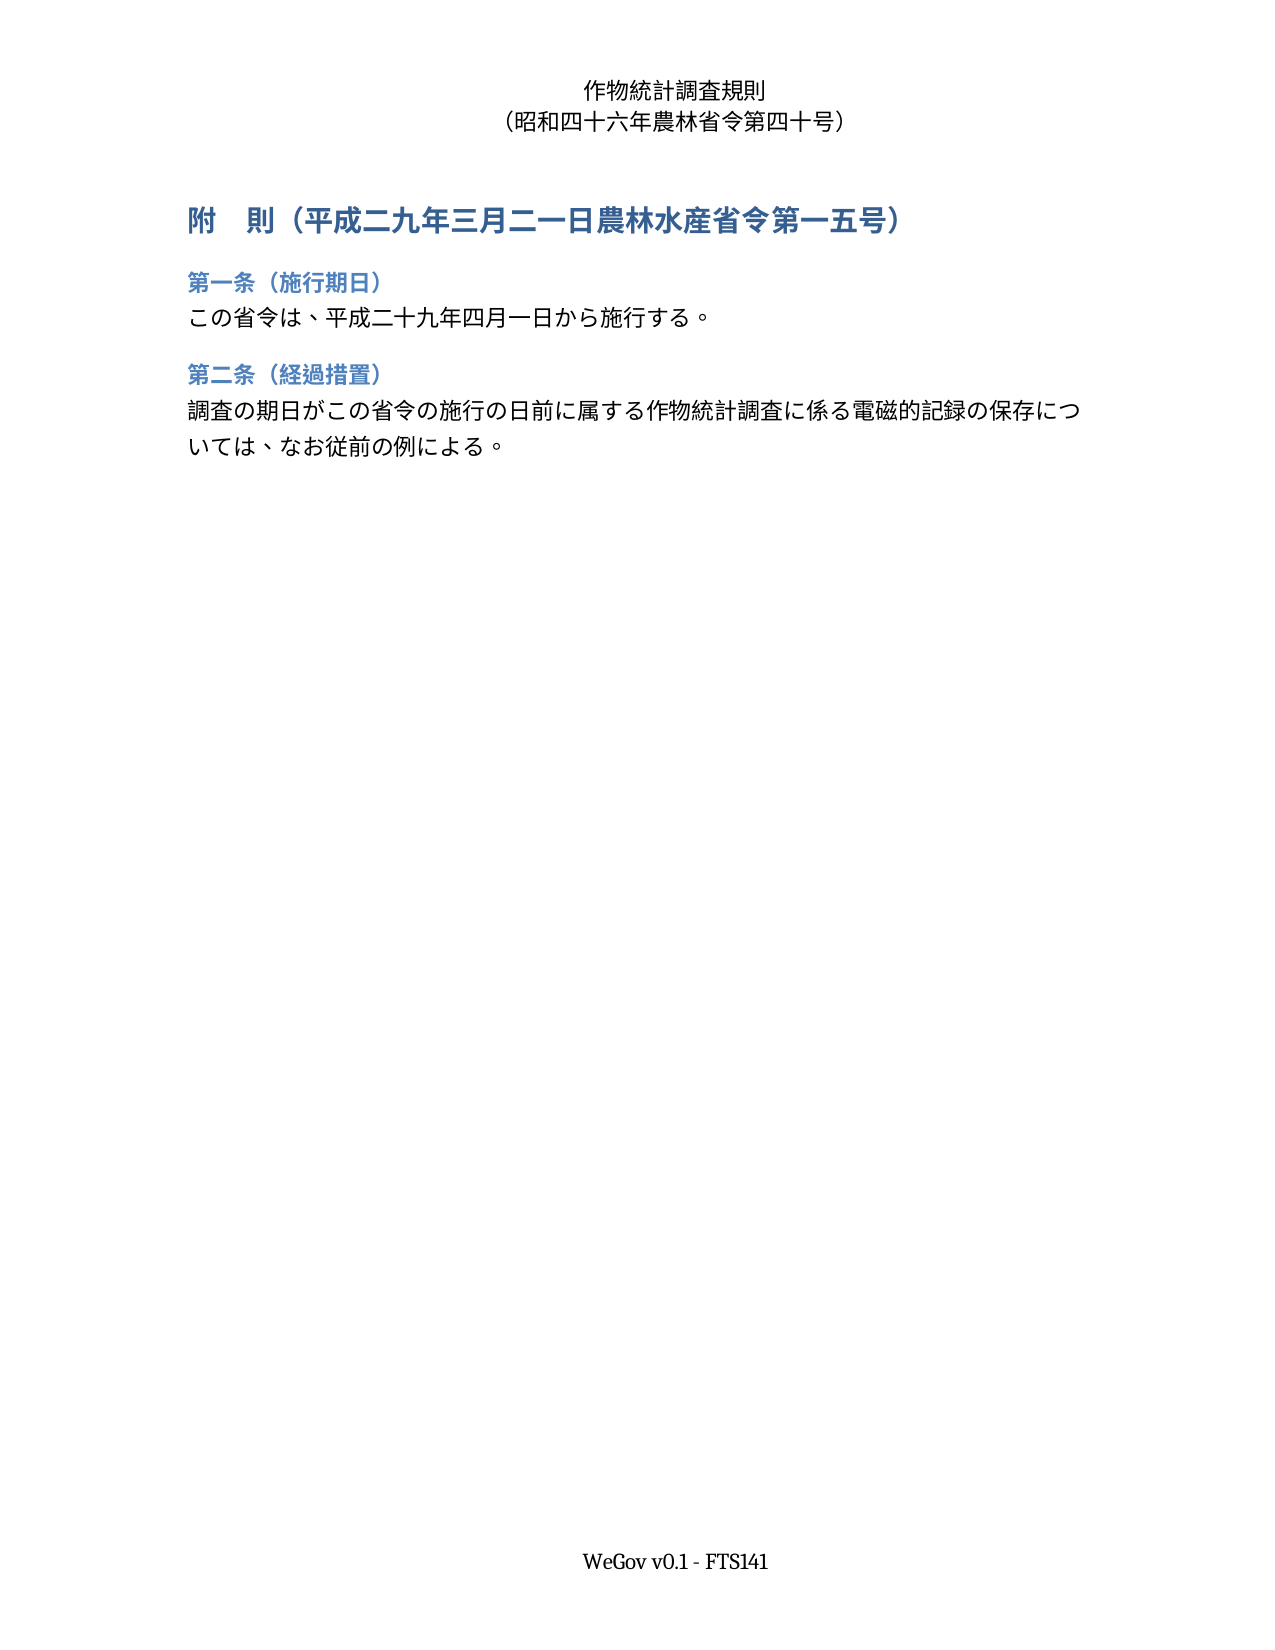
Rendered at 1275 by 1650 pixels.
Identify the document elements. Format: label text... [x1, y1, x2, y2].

subtitle 附 則（平成二九年三月二一日農林水産省令第一五号） [187, 200, 1087, 240]
subtitle 第一条（施行期日） [187, 266, 1087, 298]
text この省令は、平成二十九年四月一日から施行する。 [187, 302, 1087, 334]
subtitle 第二条（経過措置） [187, 359, 1087, 390]
text 調査の期日がこの省令の施行の日前に属する作物統計調査に係る電磁的記録の保存については、なお従前の例による。 [187, 395, 1087, 462]
